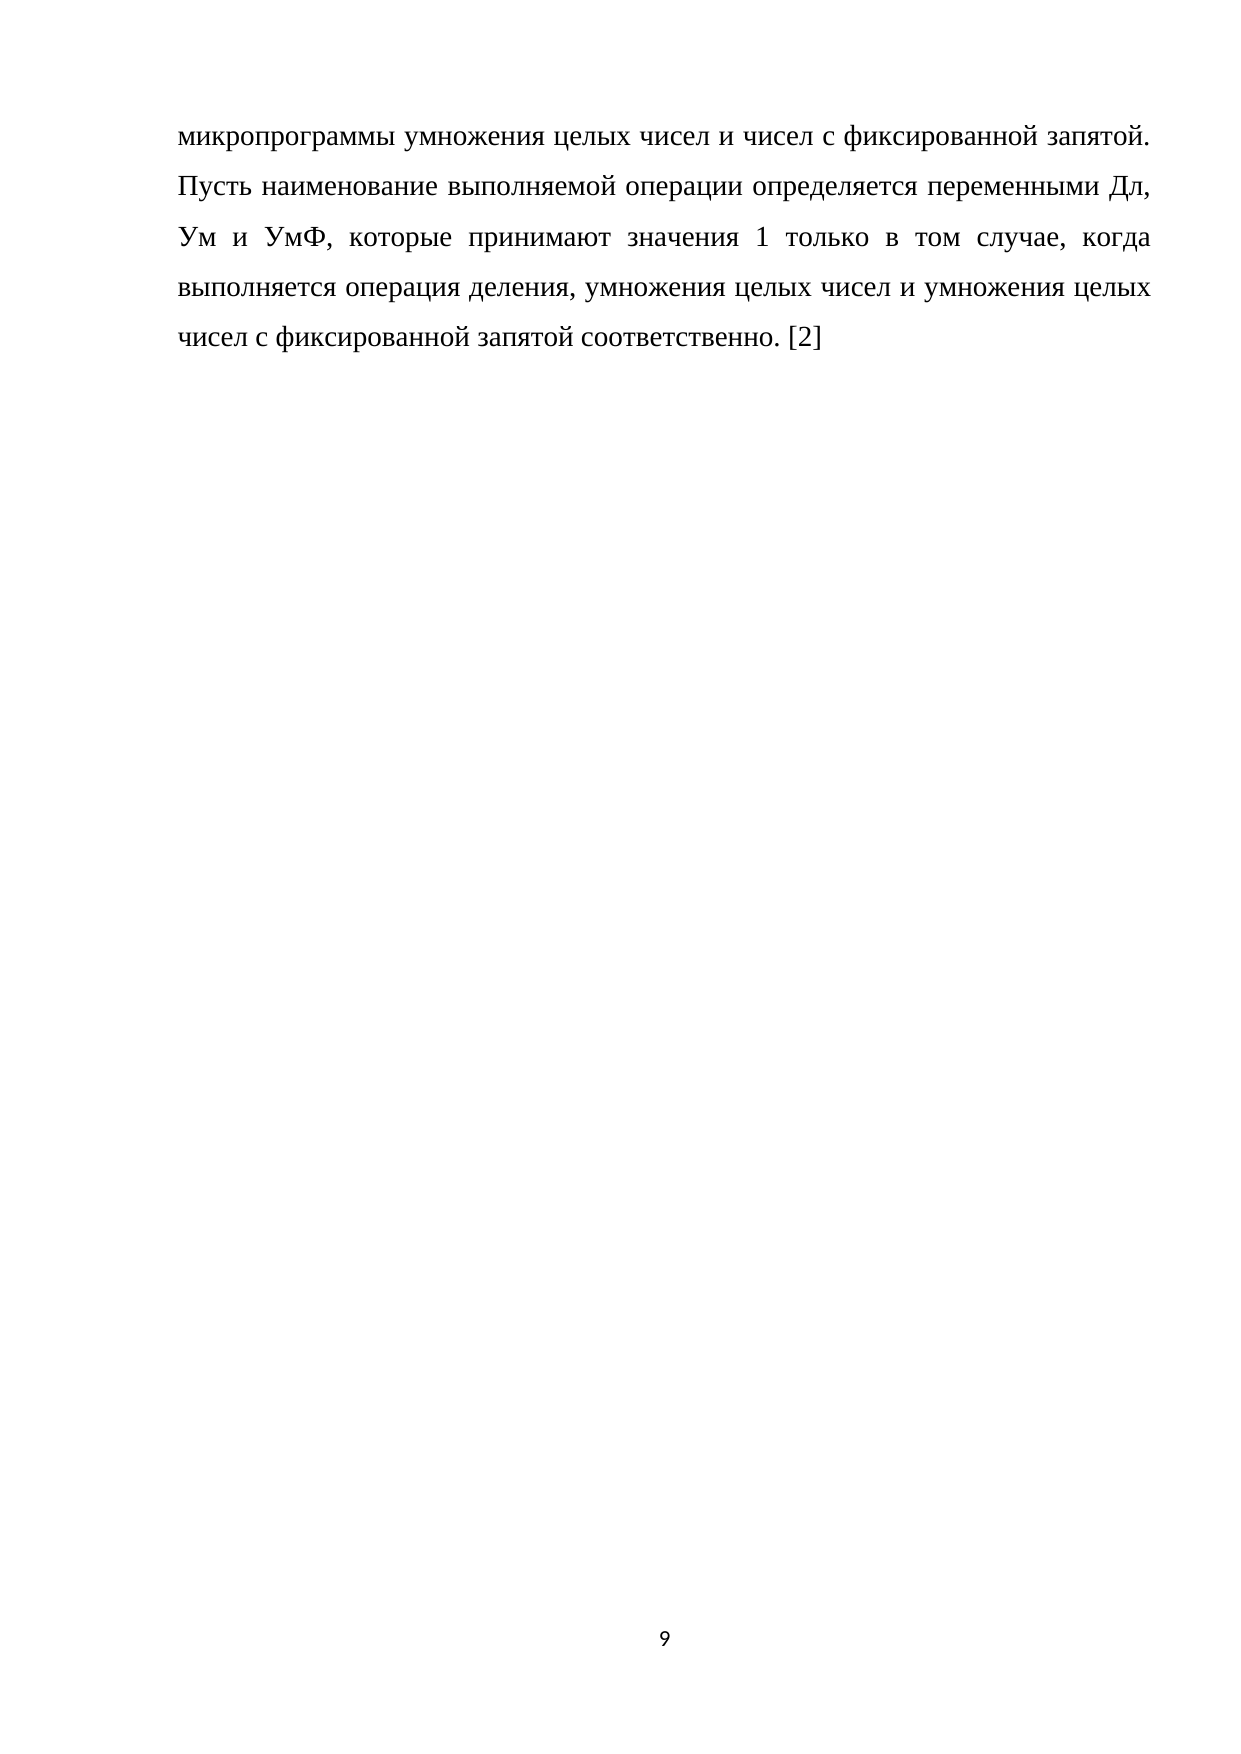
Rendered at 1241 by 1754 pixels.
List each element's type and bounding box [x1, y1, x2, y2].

text [177, 118, 1152, 353]
